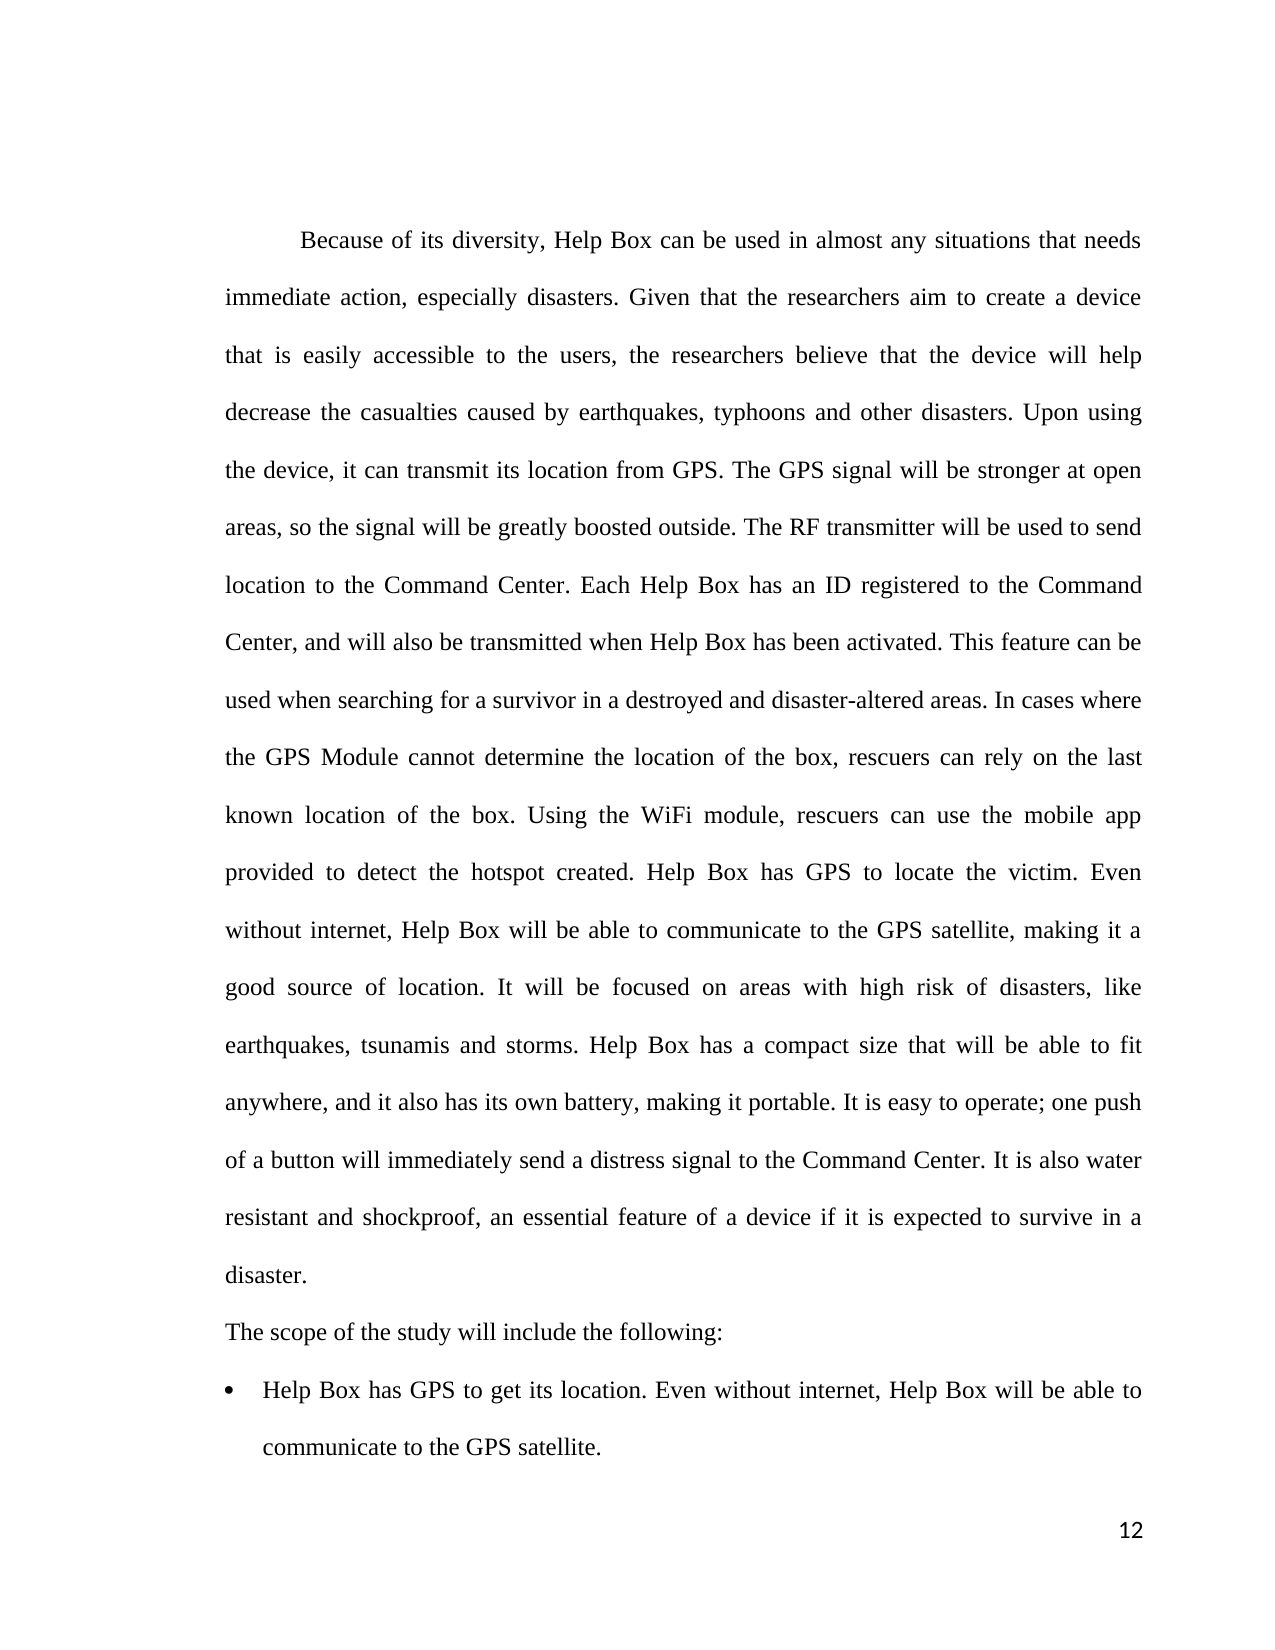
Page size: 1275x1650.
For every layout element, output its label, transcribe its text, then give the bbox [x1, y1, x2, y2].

text Because of its diversity, Help Box can be used in almost any situations that needs immediate action, especially disasters. Given that the researchers aim to create a device that is easily accessible to the users, the researchers believe that the device will help decrease the casualties caused by earthquakes, typhoons and other disasters. Upon using the device, it can transmit its location from GPS. The GPS signal will be stronger at open areas, so the signal will be greatly boosted outside. The RF transmitter will be used to send location to the Command Center. Each Help Box has an ID registered to the Command Center, and will also be transmitted when Help Box has been activated. This feature can be used when searching for a survivor in a destroyed and disaster-altered areas. In cases where the GPS Module cannot determine the location of the box, rescuers can rely on the last known location of the box. Using the WiFi module, rescuers can use the mobile app provided to detect the hotspot created. Help Box has GPS to locate the victim. Even without internet, Help Box will be able to communicate to the GPS satellite, making it a good source of location. It will be focused on areas with high risk of disasters, like earthquakes, tsunamis and storms. Help Box has a compact size that will be able to fit anywhere, and it also has its own battery, making it portable. It is easy to operate; one push of a button will immediately send a distress signal to the Command Center. It is also water resistant and shockproof, an essential feature of a device if it is expected to survive in a disaster. [225, 225, 1143, 1289]
list Help Box has GPS to get its location. Even without internet, Help Box will be able to communicate to the GPS satellite. [225, 1375, 1143, 1461]
text The scope of the study will include the following: [225, 1317, 1143, 1346]
